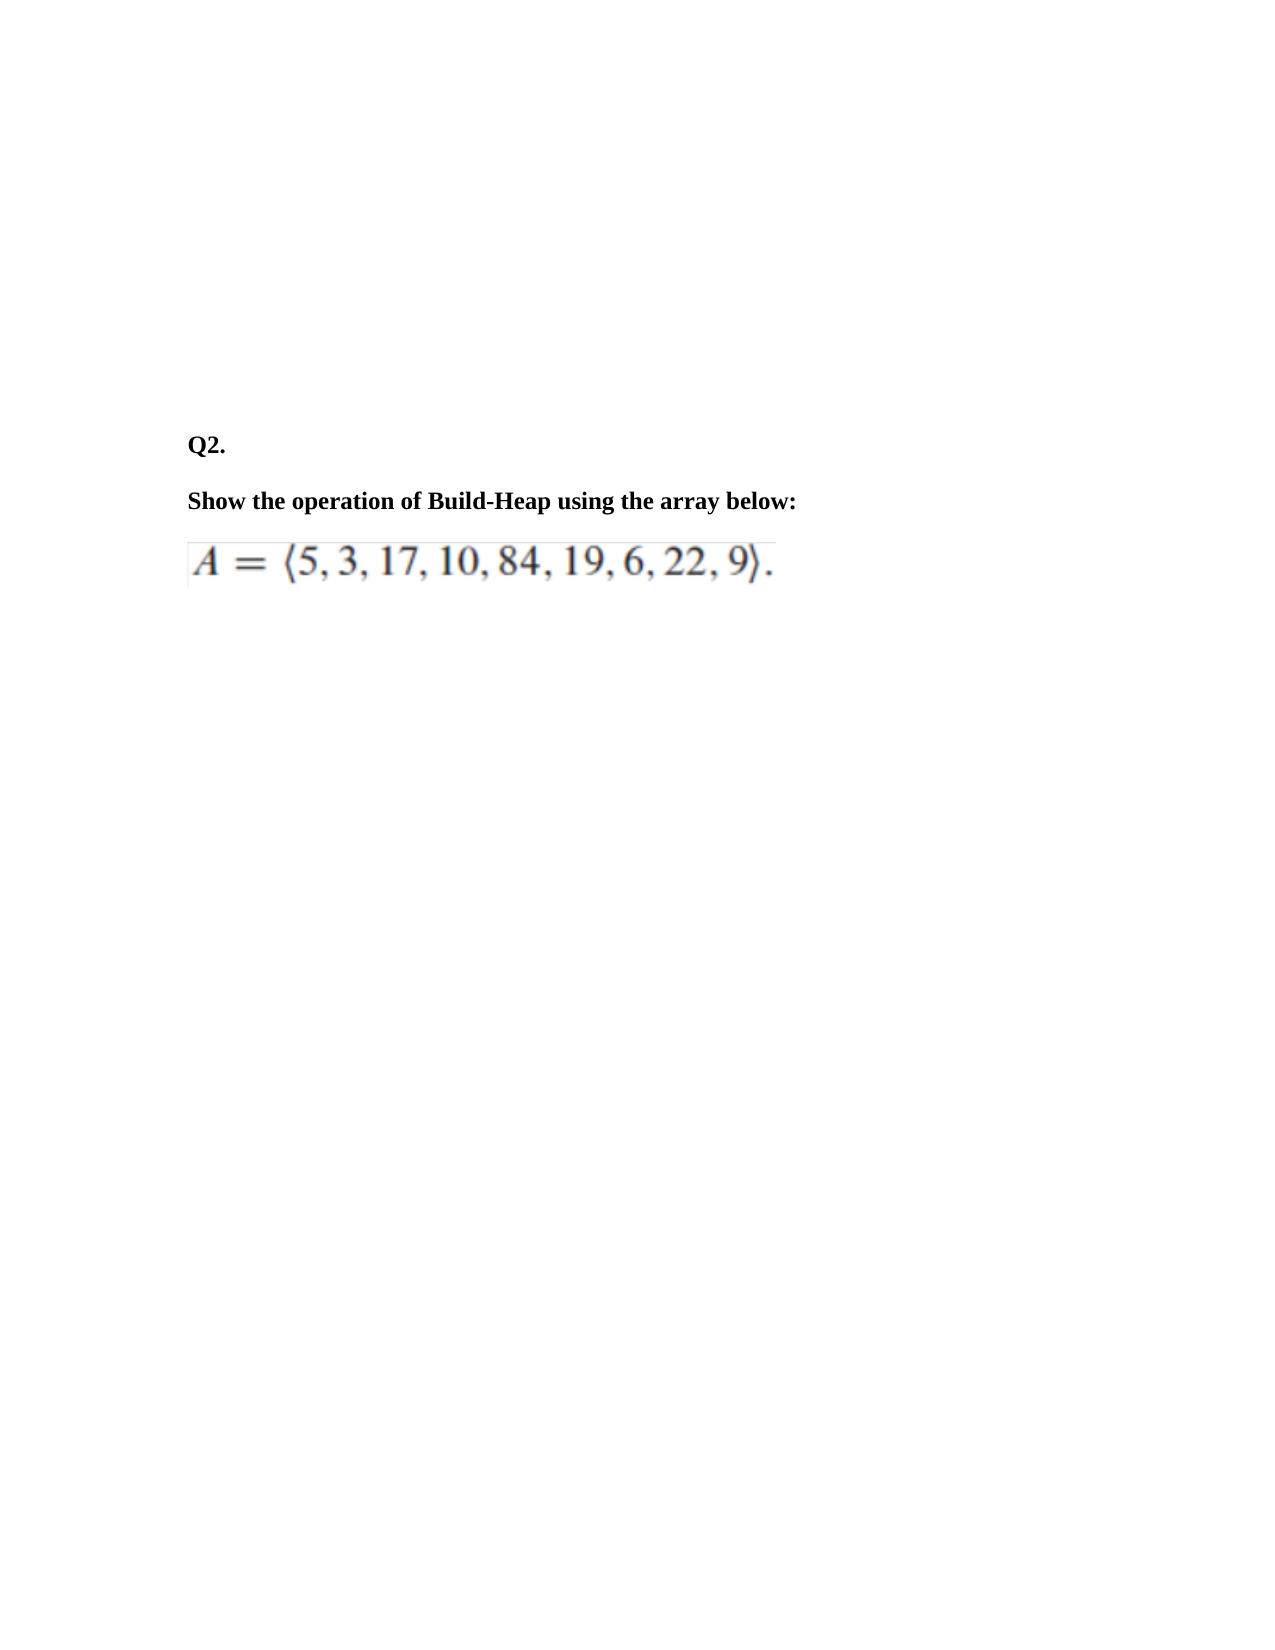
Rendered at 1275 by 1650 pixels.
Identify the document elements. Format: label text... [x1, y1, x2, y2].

picture [187, 542, 777, 588]
text Show the operation of Build-Heap using the array below: [187, 486, 1125, 515]
text Q2. [187, 430, 1125, 459]
